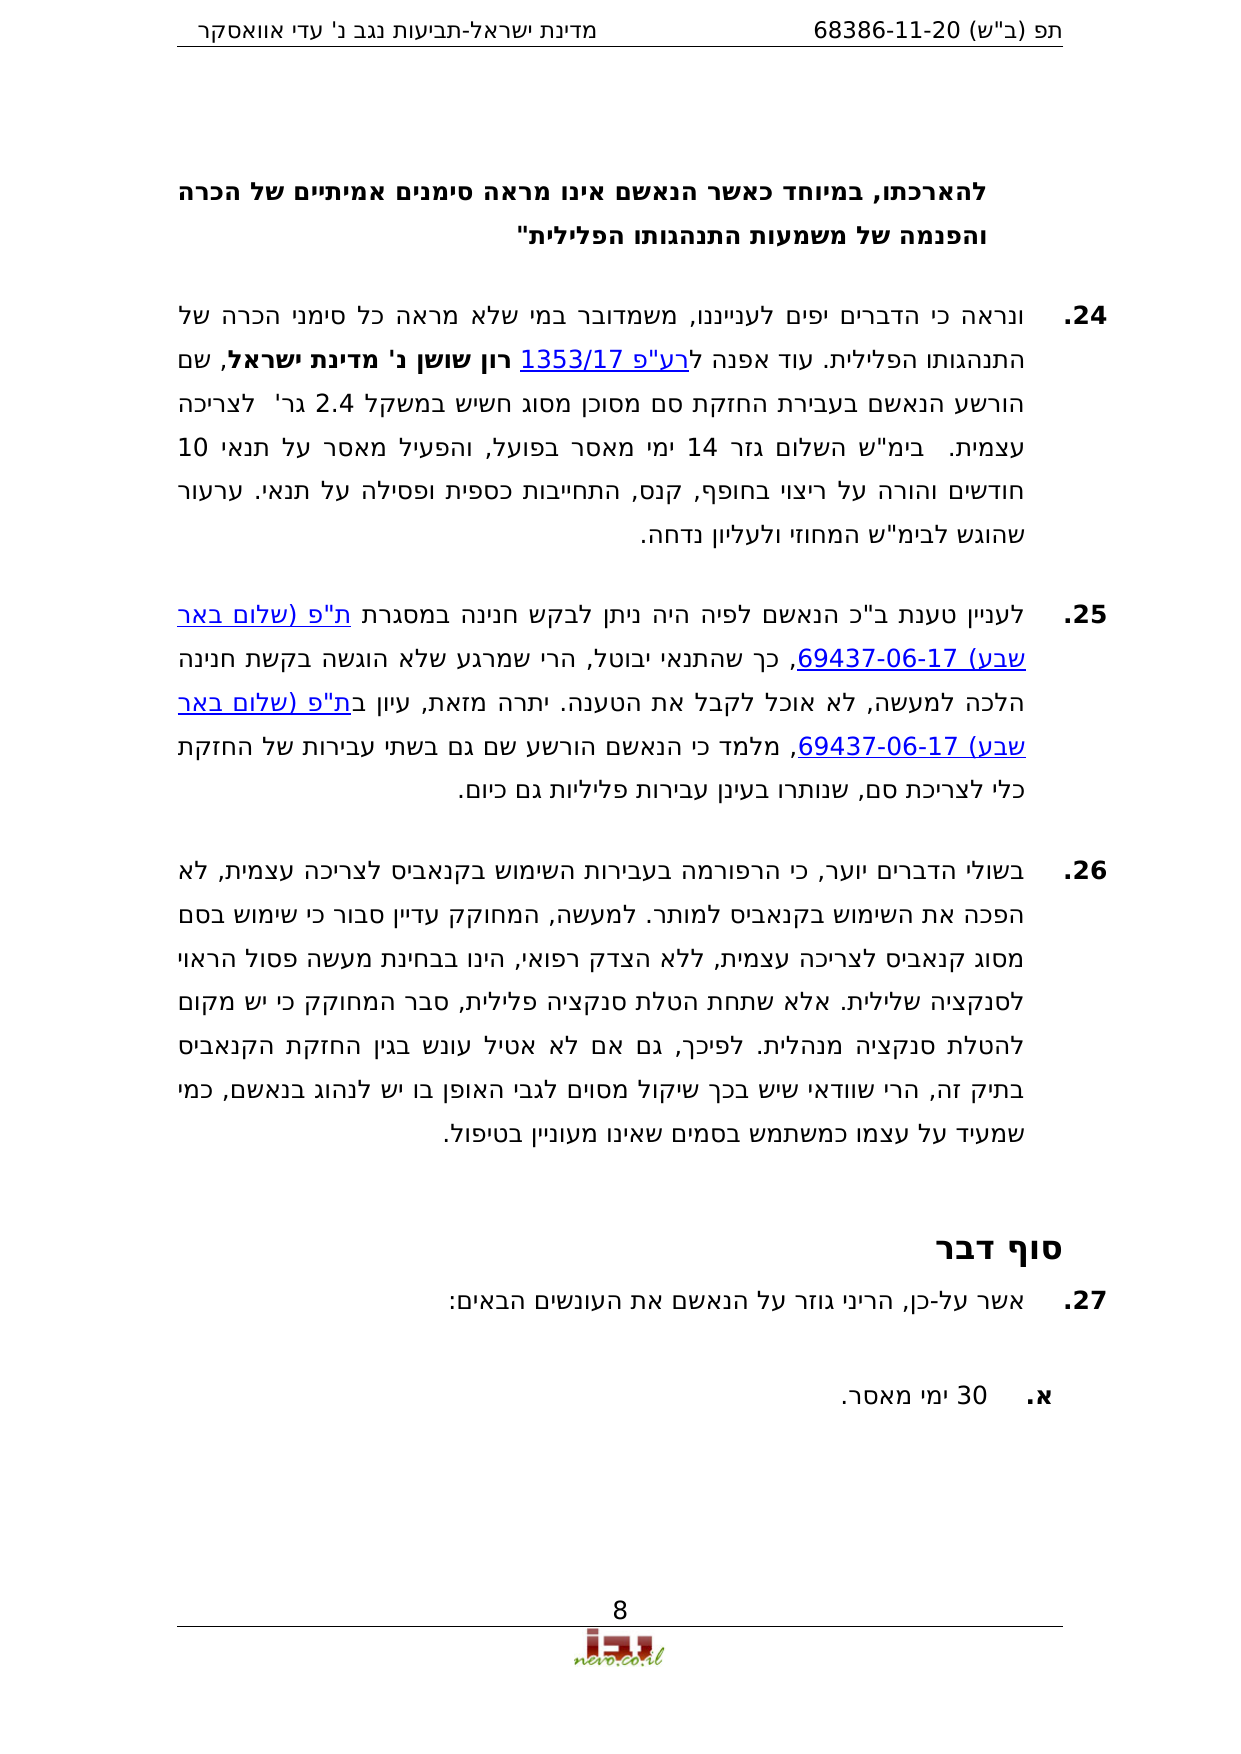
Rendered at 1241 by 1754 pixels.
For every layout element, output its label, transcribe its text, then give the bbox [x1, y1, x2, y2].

list בשולי הדברים יוער, כי הרפורמה בעבירות השימוש בקנאביס לצריכה עצמית, לא הפכה את השימוש בקנאביס למותר. למעשה, המחוקק עדיין סבור כי שימוש בסם מסוג קנאביס לצריכה עצמית, ללא הצדק רפואי, הינו בבחינת מעשה פסול הראוי לסנקציה שלילית. אלא שתחת הטלת סנקציה פלילית, סבר המחוקק כי יש מקום להטלת סנקציה מנהלית. לפיכך, גם אם לא אטיל עונש בגין החזקת הקנאביס בתיק זה, הרי שוודאי שיש בכך שיקול מסוים לגבי האופן בו יש לנהוג בנאשם, כמי שמעיד על עצמו כמשתמש בסמים שאינו מעוניין בטיפול. [177, 856, 1063, 1148]
list אשר על-כן, הריני גוזר על הנאשם את העונשים הבאים: [177, 1286, 1063, 1316]
picture [574, 1628, 666, 1667]
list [177, 177, 988, 250]
list לעניין טענת ב"כ הנאשם לפיה היה ניתן לבקש חנינה במסגרת ת"פ (שלום באר שבע) 69437-06-17, כך שהתנאי יבוטל, הרי שמרגע שלא הוגשה בקשת חנינה הלכה למעשה, לא אוכל לקבל את הטענה. יתרה מזאת, עיון בת"פ (שלום באר שבע) 69437-06-17, מלמד כי הנאשם הורשע שם גם בשתי עבירות של החזקת כלי לצריכת סם, שנותרו בעינן עבירות פליליות גם כיום. [177, 601, 1063, 805]
list 30 ימי מאסר. [177, 1381, 1026, 1410]
text סוף דבר [177, 1228, 1063, 1267]
list ונראה כי הדברים יפים לענייננו, משמדובר במי שלא מראה כל סימני הכרה של התנהגותו הפלילית. עוד אפנה לרע"פ 1353/17 רון שושן נ' מדינת ישראל, שם הורשע הנאשם בעבירת החזקת סם מסוכן מסוג חשיש במשקל 2.4 גר' לצריכה עצמית. בימ"ש השלום גזר 14 ימי מאסר בפועל, והפעיל מאסר על תנאי 10 חודשים והורה על ריצוי בחופף, קנס, התחייבות כספית ופסילה על תנאי. ערעור שהוגש לבימ"ש המחוזי ולעליון נדחה. [177, 301, 1063, 549]
